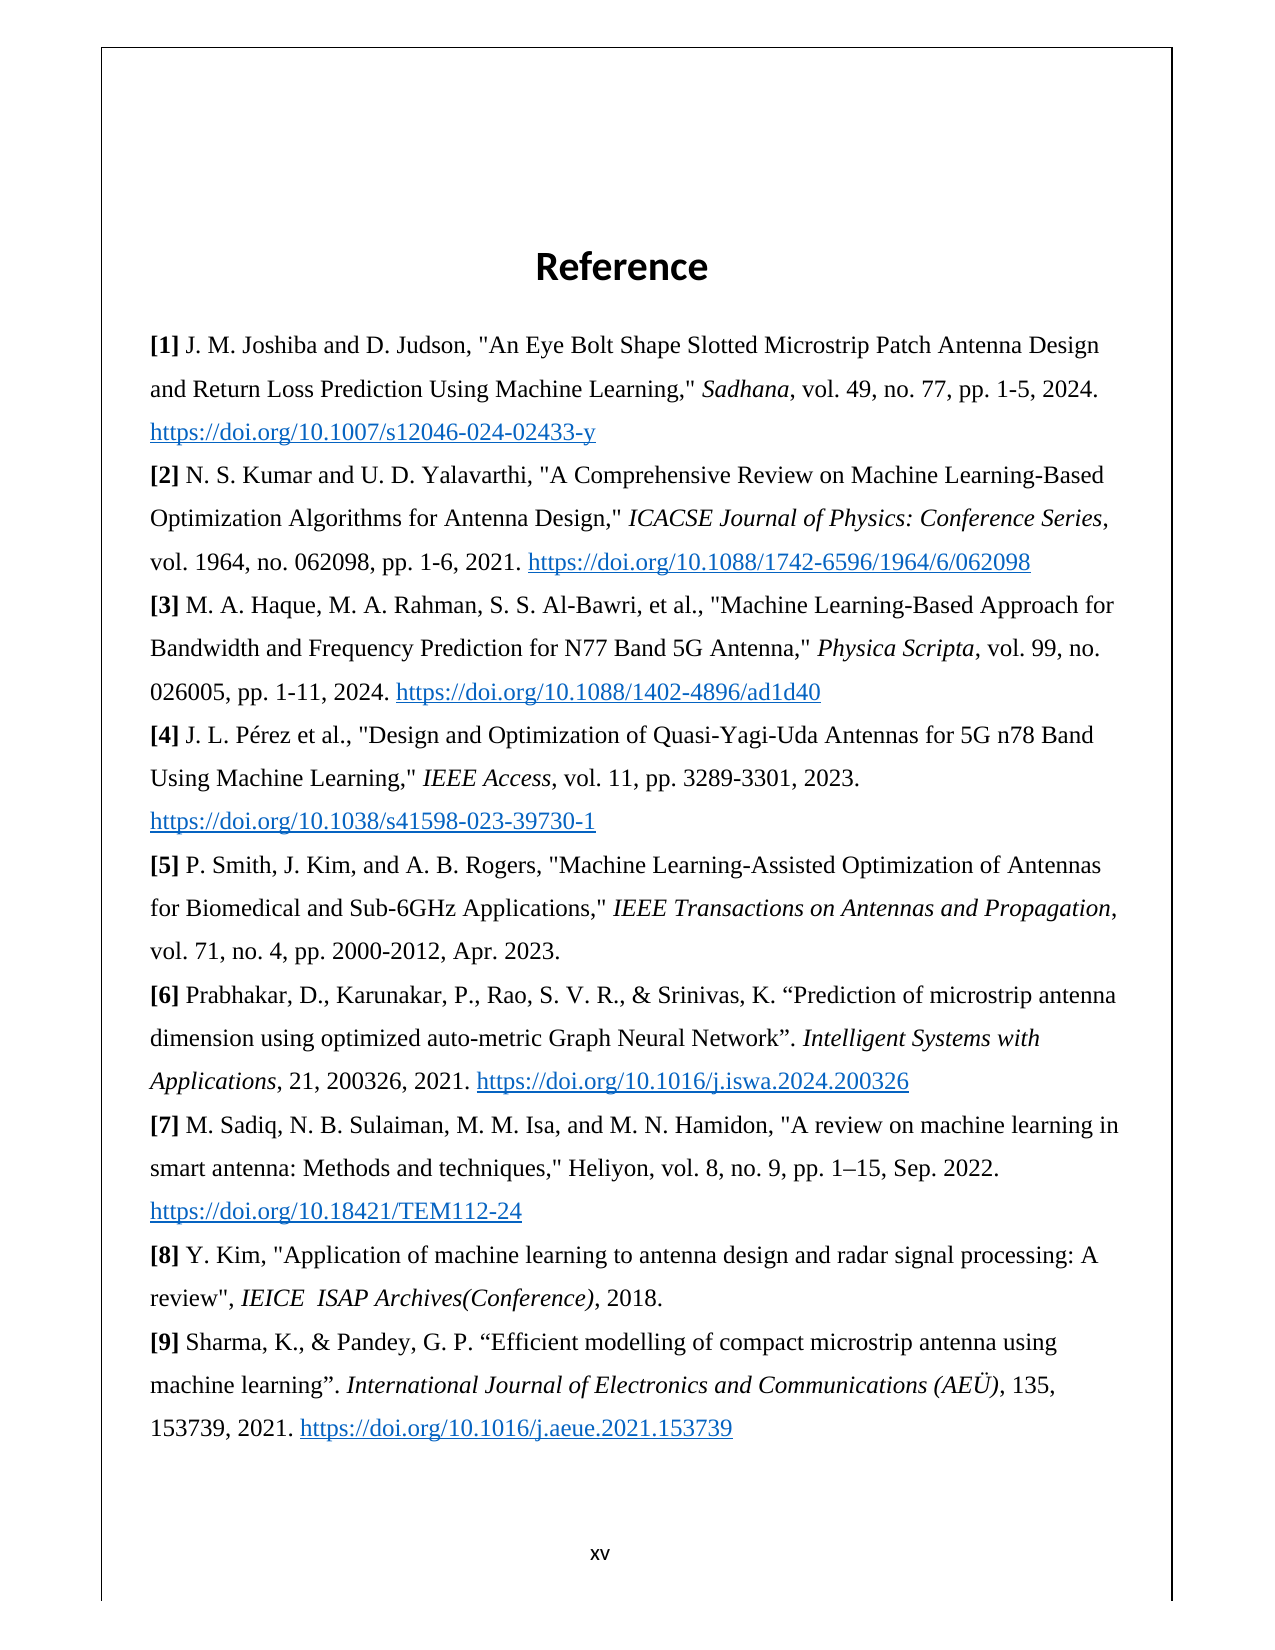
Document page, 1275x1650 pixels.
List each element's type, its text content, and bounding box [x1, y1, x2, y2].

text [9] Sharma, K., & Pandey, G. P. “Efficient modelling of compact microstrip antenna using machine learning”. International Journal of Electronics and Communications (AEÜ), 135, 153739, 2021. https://doi.org/10.1016/j.aeue.2021.153739 [150, 1327, 1125, 1442]
text [1] J. M. Joshiba and D. Judson, "An Eye Bolt Shape Slotted Microstrip Patch Antenna Design and Return Loss Prediction Using Machine Learning," Sadhana, vol. 49, no. 77, pp. 1-5, 2024. https://doi.org/10.1007/s12046-024-02433-y [150, 331, 1125, 446]
text [3] M. A. Haque, M. A. Rahman, S. S. Al-Bawri, et al., "Machine Learning-Based Approach for Bandwidth and Frequency Prediction for N77 Band 5G Antenna," Physica Scripta, vol. 99, no. 026005, pp. 1-11, 2024. https://doi.org/10.1088/1402-4896/ad1d40 [150, 590, 1125, 705]
text [4] J. L. Pérez et al., "Design and Optimization of Quasi-Yagi-Uda Antennas for 5G n78 Band Using Machine Learning," IEEE Access, vol. 11, pp. 3289-3301, 2023. https://doi.org/10.1038/s41598-023-39730-1 [150, 720, 1125, 835]
text Reference [150, 240, 1125, 291]
text [8] Y. Kim, "Application of machine learning to antenna design and radar signal processing: A review", IEICE ISAP Archives(Conference), 2018. [150, 1240, 1125, 1312]
text [7] M. Sadiq, N. B. Sulaiman, M. M. Isa, and M. N. Hamidon, "A review on machine learning in smart antenna: Methods and techniques," Heliyon, vol. 8, no. 9, pp. 1–15, Sep. 2022. https://doi.org/10.18421/TEM112-24 [150, 1110, 1125, 1225]
text [6] Prabhakar, D., Karunakar, P., Rao, S. V. R., & Srinivas, K. “Prediction of microstrip antenna dimension using optimized auto-metric Graph Neural Network”. Intelligent Systems with Applications, 21, 200326, 2021. https://doi.org/10.1016/j.iswa.2024.200326 [150, 980, 1125, 1095]
text [5] P. Smith, J. Kim, and A. B. Rogers, "Machine Learning-Assisted Optimization of Antennas for Biomedical and Sub-6GHz Applications," IEEE Transactions on Antennas and Propagation, vol. 71, no. 4, pp. 2000-2012, Apr. 2023. [150, 850, 1125, 965]
text [2] N. S. Kumar and U. D. Yalavarthi, "A Comprehensive Review on Machine Learning-Based Optimization Algorithms for Antenna Design," ICACSE Journal of Physics: Conference Series, vol. 1964, no. 062098, pp. 1-6, 2021. https://doi.org/10.1088/1742-6596/1964/6/062098 [150, 460, 1125, 575]
